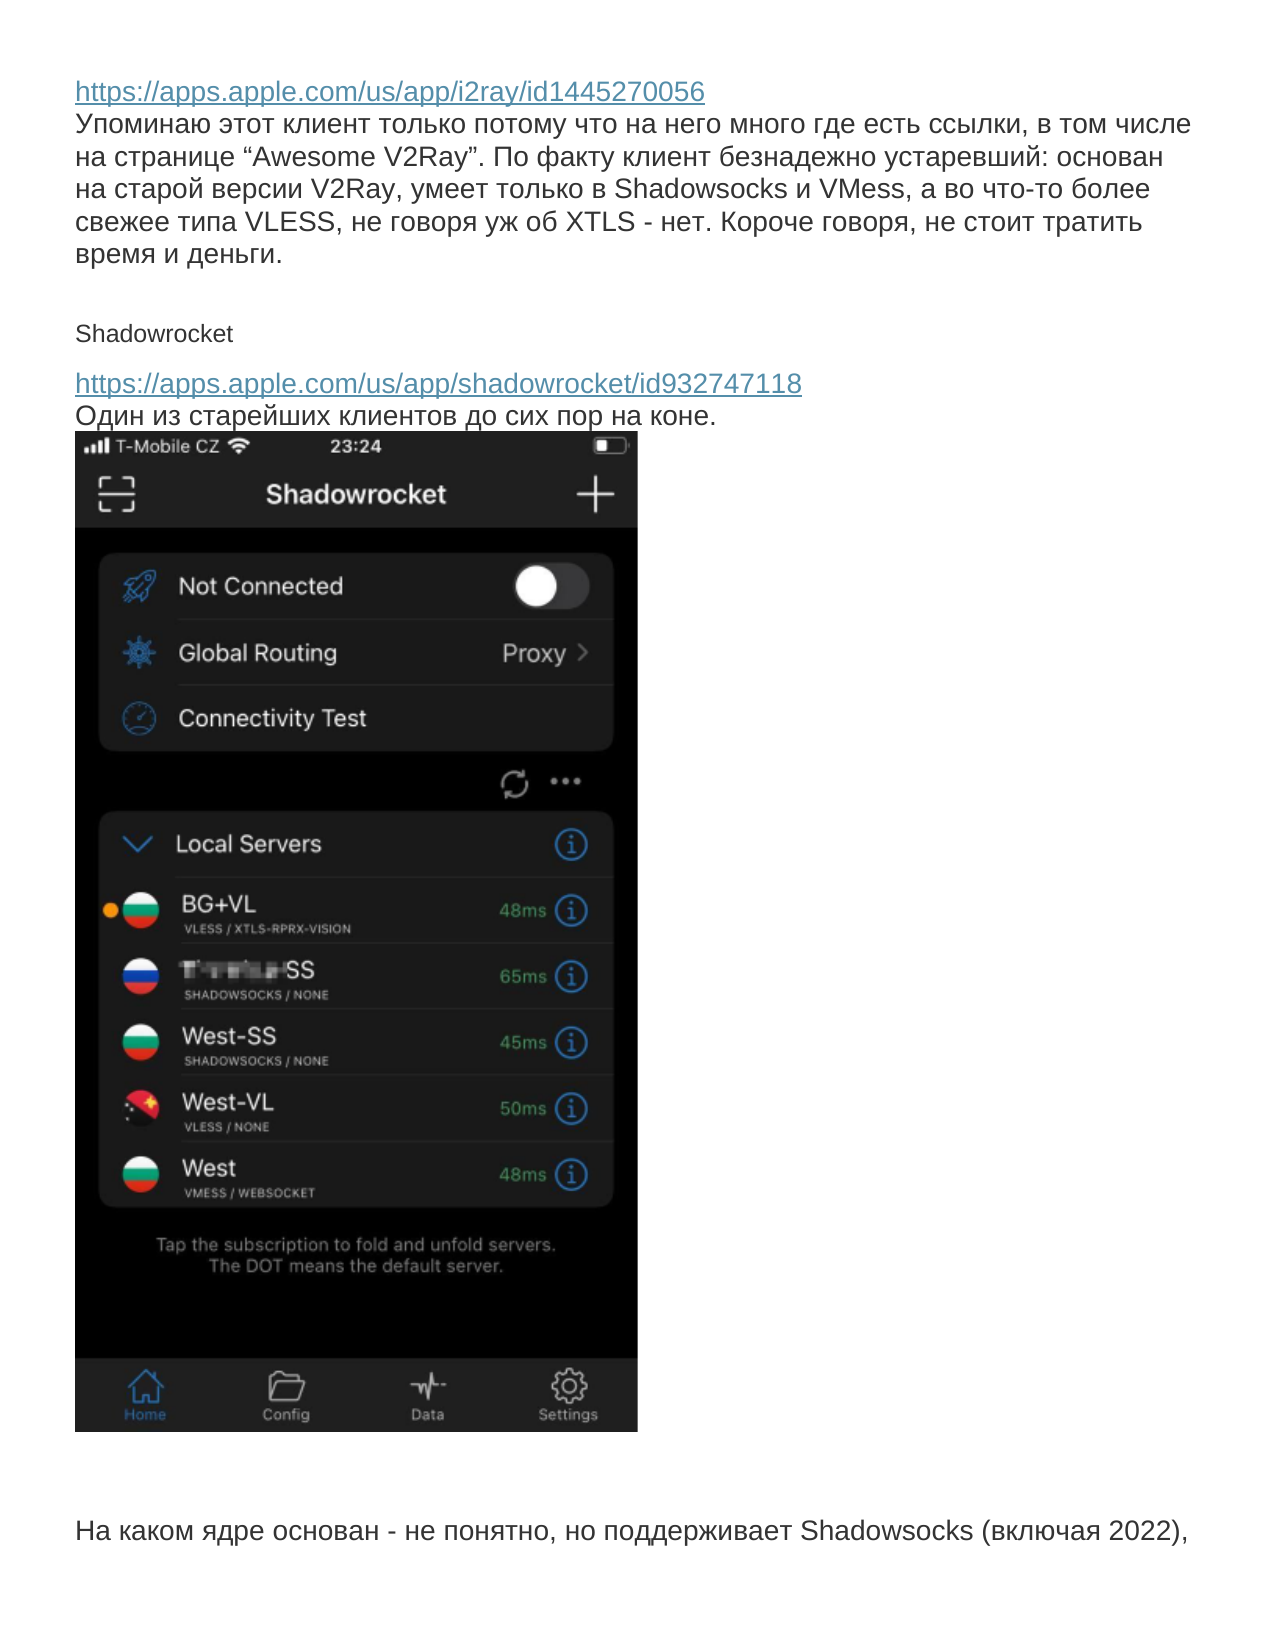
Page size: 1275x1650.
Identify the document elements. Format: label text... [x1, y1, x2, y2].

picture [75, 431, 638, 1432]
text https://apps.apple.com/us/app/i2ray/id1445270056 Упоминаю этот клиент только потому что на него много где есть ссылки, в том числе на странице “Awesome V2Ray”. По факту клиент безнадежно устаревший: основан на старой версии V2Ray, умеет только в Shadowsocks и VMess, а во что-то более свежее типа VLESS, не говоря уж об XTLS - нет. Короче говоря, не стоит тратить время и деньги. [75, 75, 1200, 269]
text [75, 1482, 1200, 1546]
text Shadowrocket [75, 319, 1200, 348]
text https://apps.apple.com/us/app/shadowrocket/id932747118 Один из старейших клиентов до сих пор на коне. [75, 367, 1200, 432]
